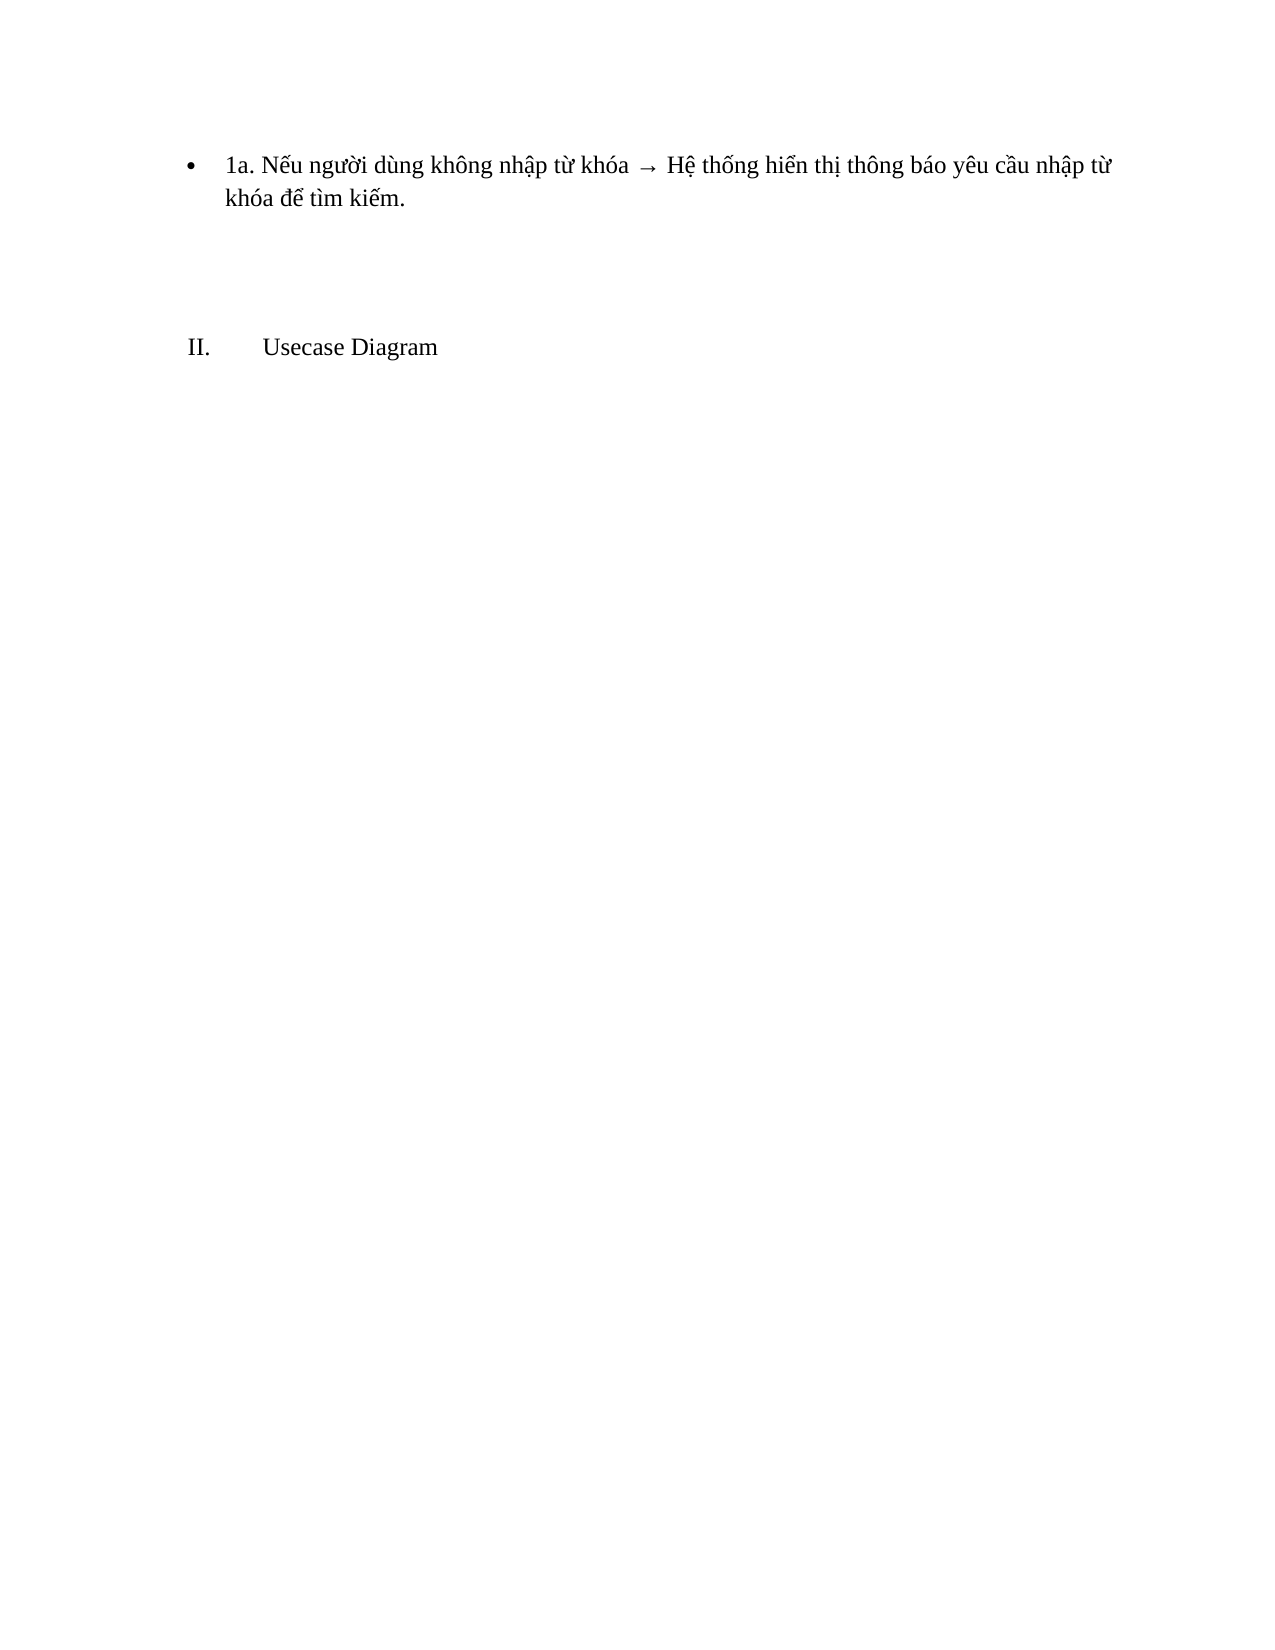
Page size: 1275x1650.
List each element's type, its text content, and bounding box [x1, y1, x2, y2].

list 1a. Nếu người dùng không nhập từ khóa → Hệ thống hiển thị thông báo yêu cầu nhập từ khóa để tìm kiếm. [187, 150, 1125, 212]
list Usecase Diagram [187, 332, 1125, 361]
